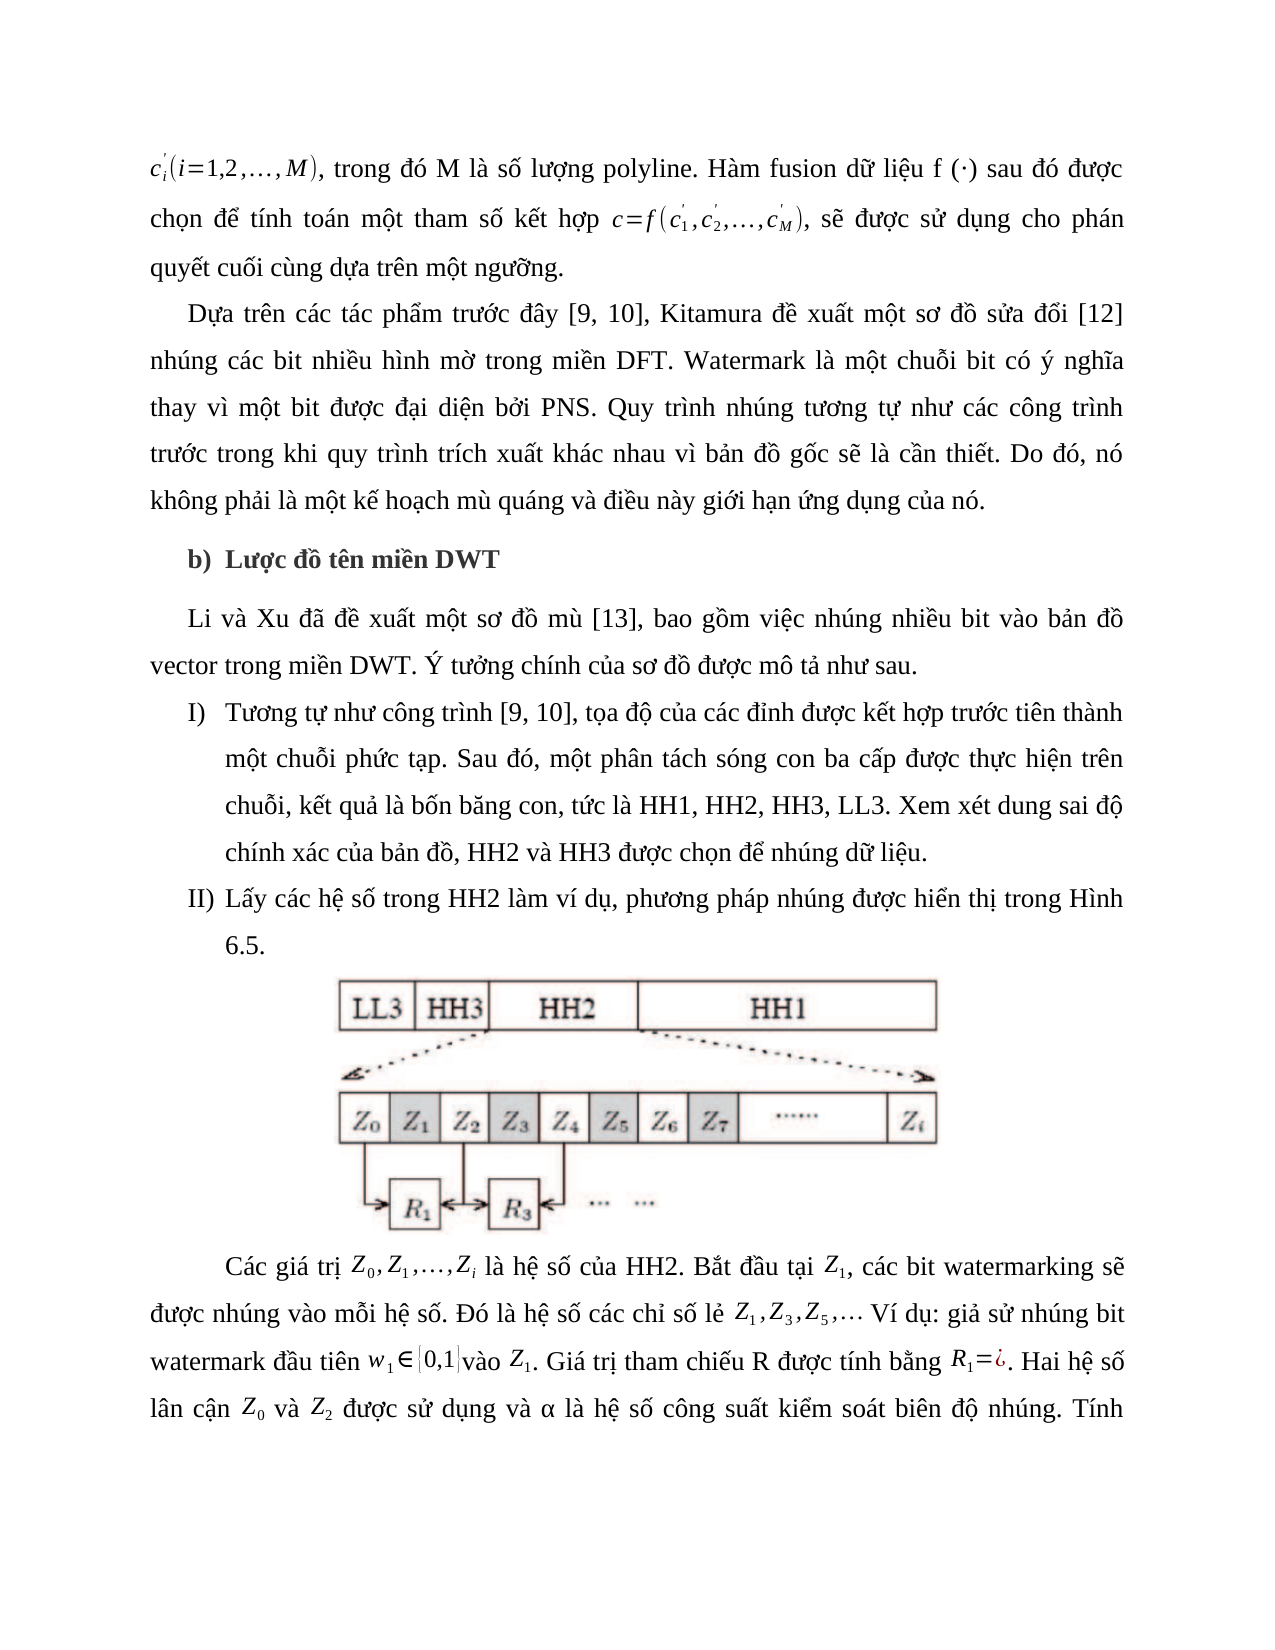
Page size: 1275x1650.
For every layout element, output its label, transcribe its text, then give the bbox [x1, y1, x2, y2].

text Li và Xu đã đề xuất một sơ đồ mù [13], bao gồm việc nhúng nhiều bit vào bản đồ vector trong miền DWT. Ý tưởng chính của sơ đồ được mô tả như sau. [150, 602, 1125, 680]
list Tương tự như công trình [9, 10], tọa độ của các đỉnh được kết hợp trước tiên thành một chuỗi phức tạp. Sau đó, một phân tách sóng con ba cấp được thực hiện trên chuỗi, kết quả là bốn băng con, tức là HH1, HH2, HH3, LL3. Xem xét dung sai độ chính xác của bản đồ, HH2 và HH3 được chọn để nhúng dữ liệu. [187, 696, 1125, 867]
list Lấy các hệ số trong HH2 làm ví dụ, phương pháp nhúng được hiển thị trong Hình 6.5. [187, 882, 1125, 960]
subtitle Lược đồ tên miền DWT [187, 543, 1125, 574]
text Dựa trên các tác phẩm trước đây [9, 10], Kitamura đề xuất một sơ đồ sửa đổi [12] nhúng các bit nhiều hình mờ trong miền DFT. Watermark là một chuỗi bit có ý nghĩa thay vì một bit được đại diện bởi PNS. Quy trình nhúng tương tự như các công trình trước trong khi quy trình trích xuất khác nhau vì bản đồ gốc sẽ là cần thiết. Do đó, nó không phải là một kế hoạch mù quáng và điều này giới hạn ứng dụng của nó. [150, 297, 1125, 515]
picture [333, 975, 942, 1235]
